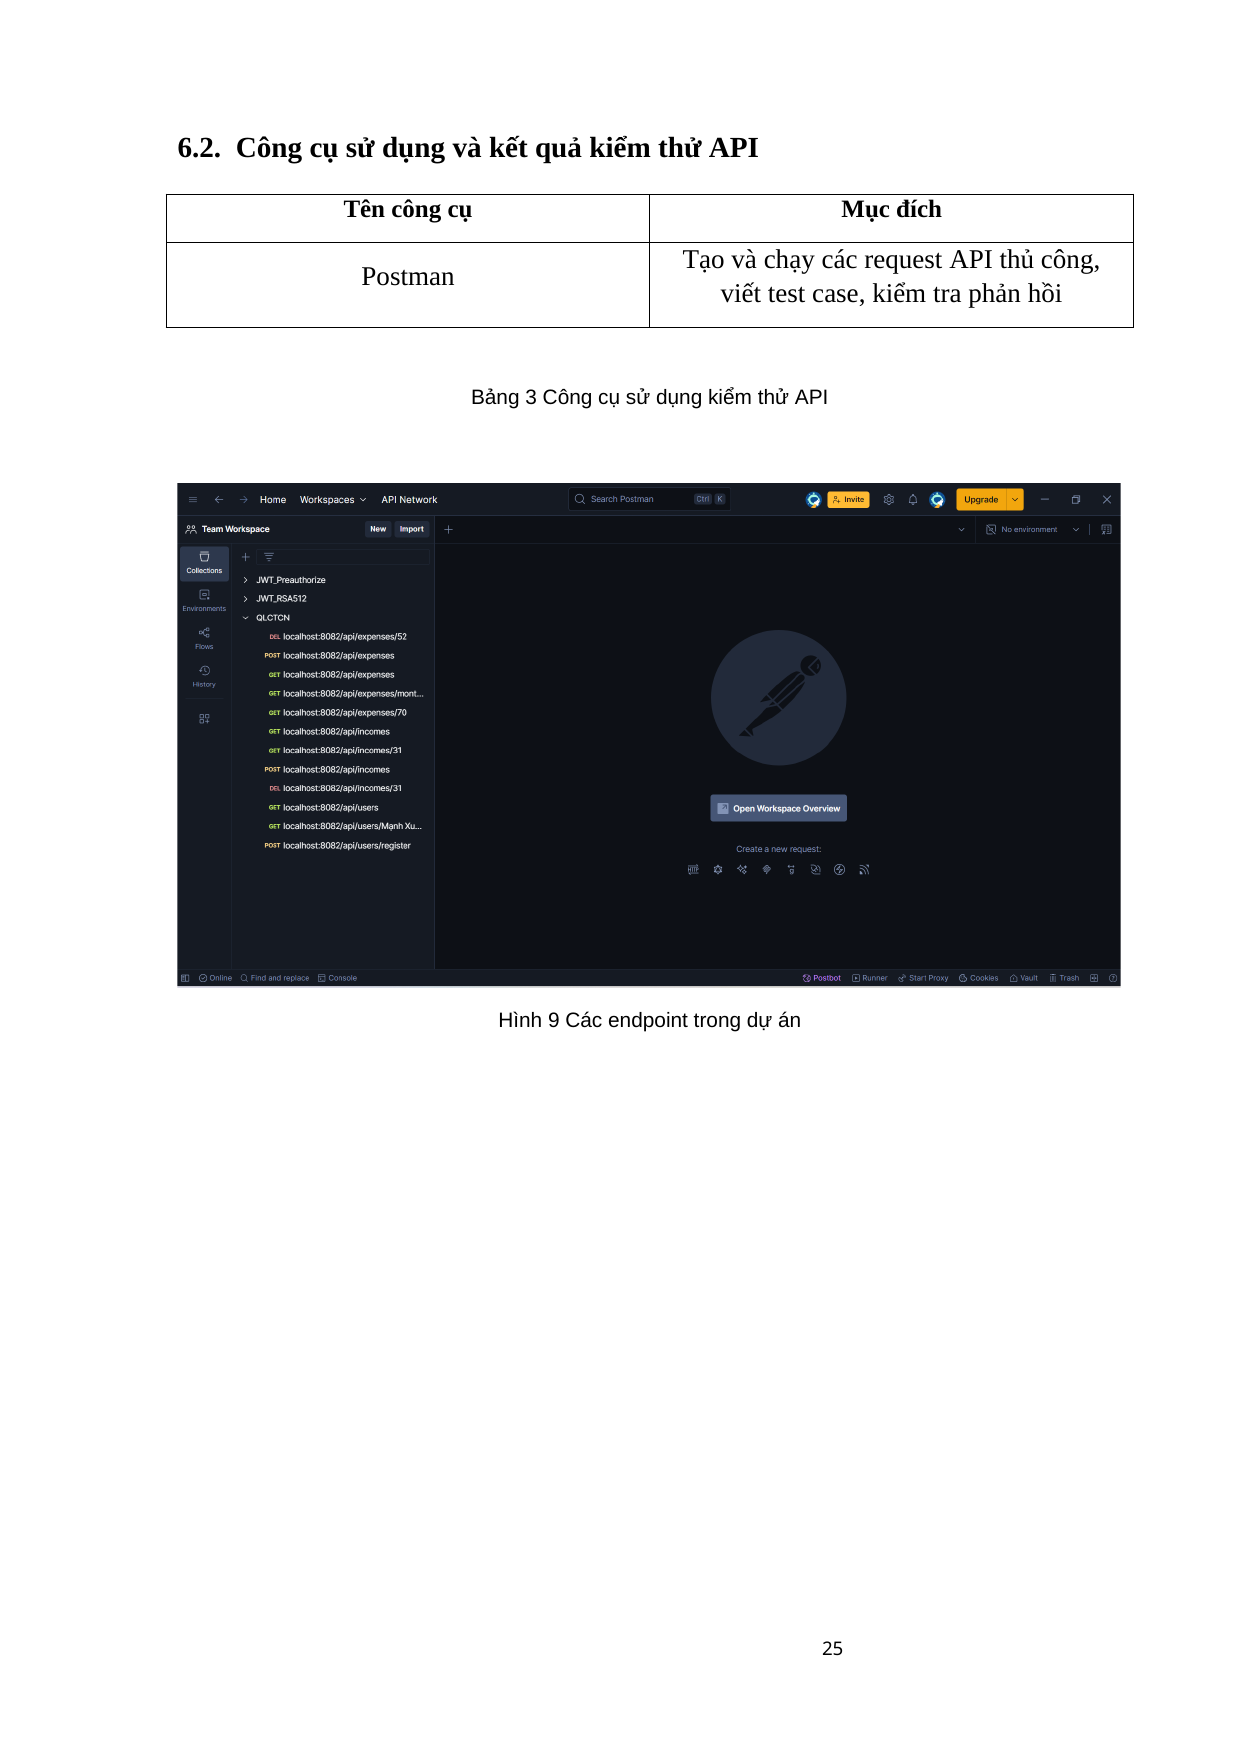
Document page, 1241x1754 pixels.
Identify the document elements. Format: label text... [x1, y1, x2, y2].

table_cell Postman [167, 243, 649, 327]
subtitle Công cụ sử dụng và kết quả kiểm thử API [177, 131, 1122, 164]
text Bảng 3 Công cụ sử dụng kiểm thử API [177, 384, 1122, 408]
picture [177, 483, 1121, 988]
table_cell Tạo và chạy các request API thủ công, viết test case, kiểm tra phản hồi [650, 243, 1133, 327]
table_header Tên công cụ [167, 195, 649, 242]
table_header Mục đích [650, 195, 1133, 242]
text Hình 9 Các endpoint trong dự án [177, 1008, 1122, 1032]
